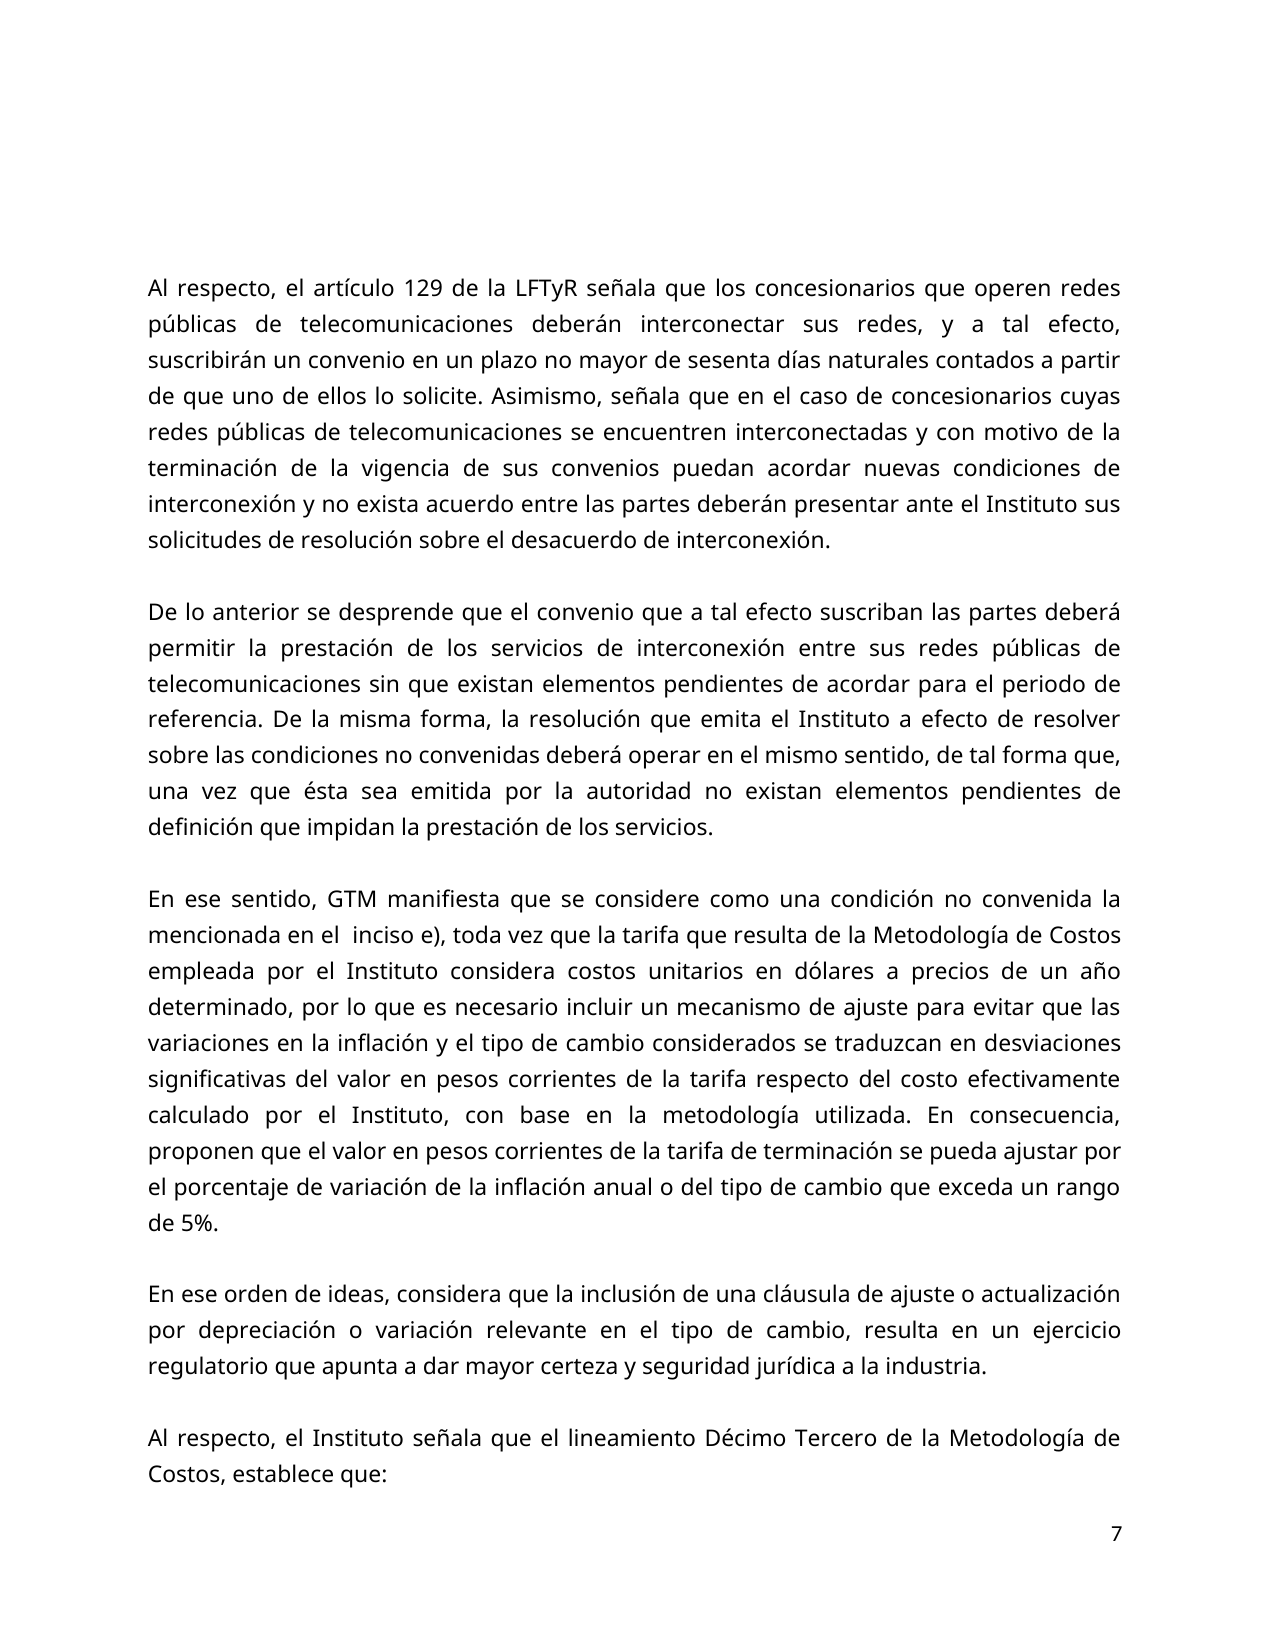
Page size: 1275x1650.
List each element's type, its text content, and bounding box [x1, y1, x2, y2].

text Al respecto, el artículo 129 de la LFTyR señala que los concesionarios que operen redes públicas de telecomunicaciones deberán interconectar sus redes, y a tal efecto, suscribirán un convenio en un plazo no mayor de sesenta días naturales contados a partir de que uno de ellos lo solicite. Asimismo, señala que en el caso de concesionarios cuyas redes públicas de telecomunicaciones se encuentren interconectadas y con motivo de la terminación de la vigencia de sus convenios puedan acordar nuevas condiciones de interconexión y no exista acuerdo entre las partes deberán presentar ante el Instituto sus solicitudes de resolución sobre el desacuerdo de interconexión. [148, 272, 1122, 555]
text En ese orden de ideas, considera que la inclusión de una cláusula de ajuste o actualización por depreciación o variación relevante en el tipo de cambio, resulta en un ejercicio regulatorio que apunta a dar mayor certeza y seguridad jurídica a la industria. [148, 1278, 1122, 1382]
text Al respecto, el Instituto señala que el lineamiento Décimo Tercero de la Metodología de Costos, establece que: [148, 1422, 1122, 1489]
text De lo anterior se desprende que el convenio que a tal efecto suscriban las partes deberá permitir la prestación de los servicios de interconexión entre sus redes públicas de telecomunicaciones sin que existan elementos pendientes de acordar para el periodo de referencia. De la misma forma, la resolución que emita el Instituto a efecto de resolver sobre las condiciones no convenidas deberá operar en el mismo sentido, de tal forma que, una vez que ésta sea emitida por la autoridad no existan elementos pendientes de definición que impidan la prestación de los servicios. [148, 596, 1122, 842]
text En ese sentido, GTM manifiesta que se considere como una condición no convenida la mencionada en el inciso e), toda vez que la tarifa que resulta de la Metodología de Costos empleada por el Instituto considera costos unitarios en dólares a precios de un año determinado, por lo que es necesario incluir un mecanismo de ajuste para evitar que las variaciones en la inflación y el tipo de cambio considerados se traduzcan en desviaciones significativas del valor en pesos corrientes de la tarifa respecto del costo efectivamente calculado por el Instituto, con base en la metodología utilizada. En consecuencia, proponen que el valor en pesos corrientes de la tarifa de terminación se pueda ajustar por el porcentaje de variación de la inflación anual o del tipo de cambio que exceda un rango de 5%. [148, 883, 1122, 1238]
